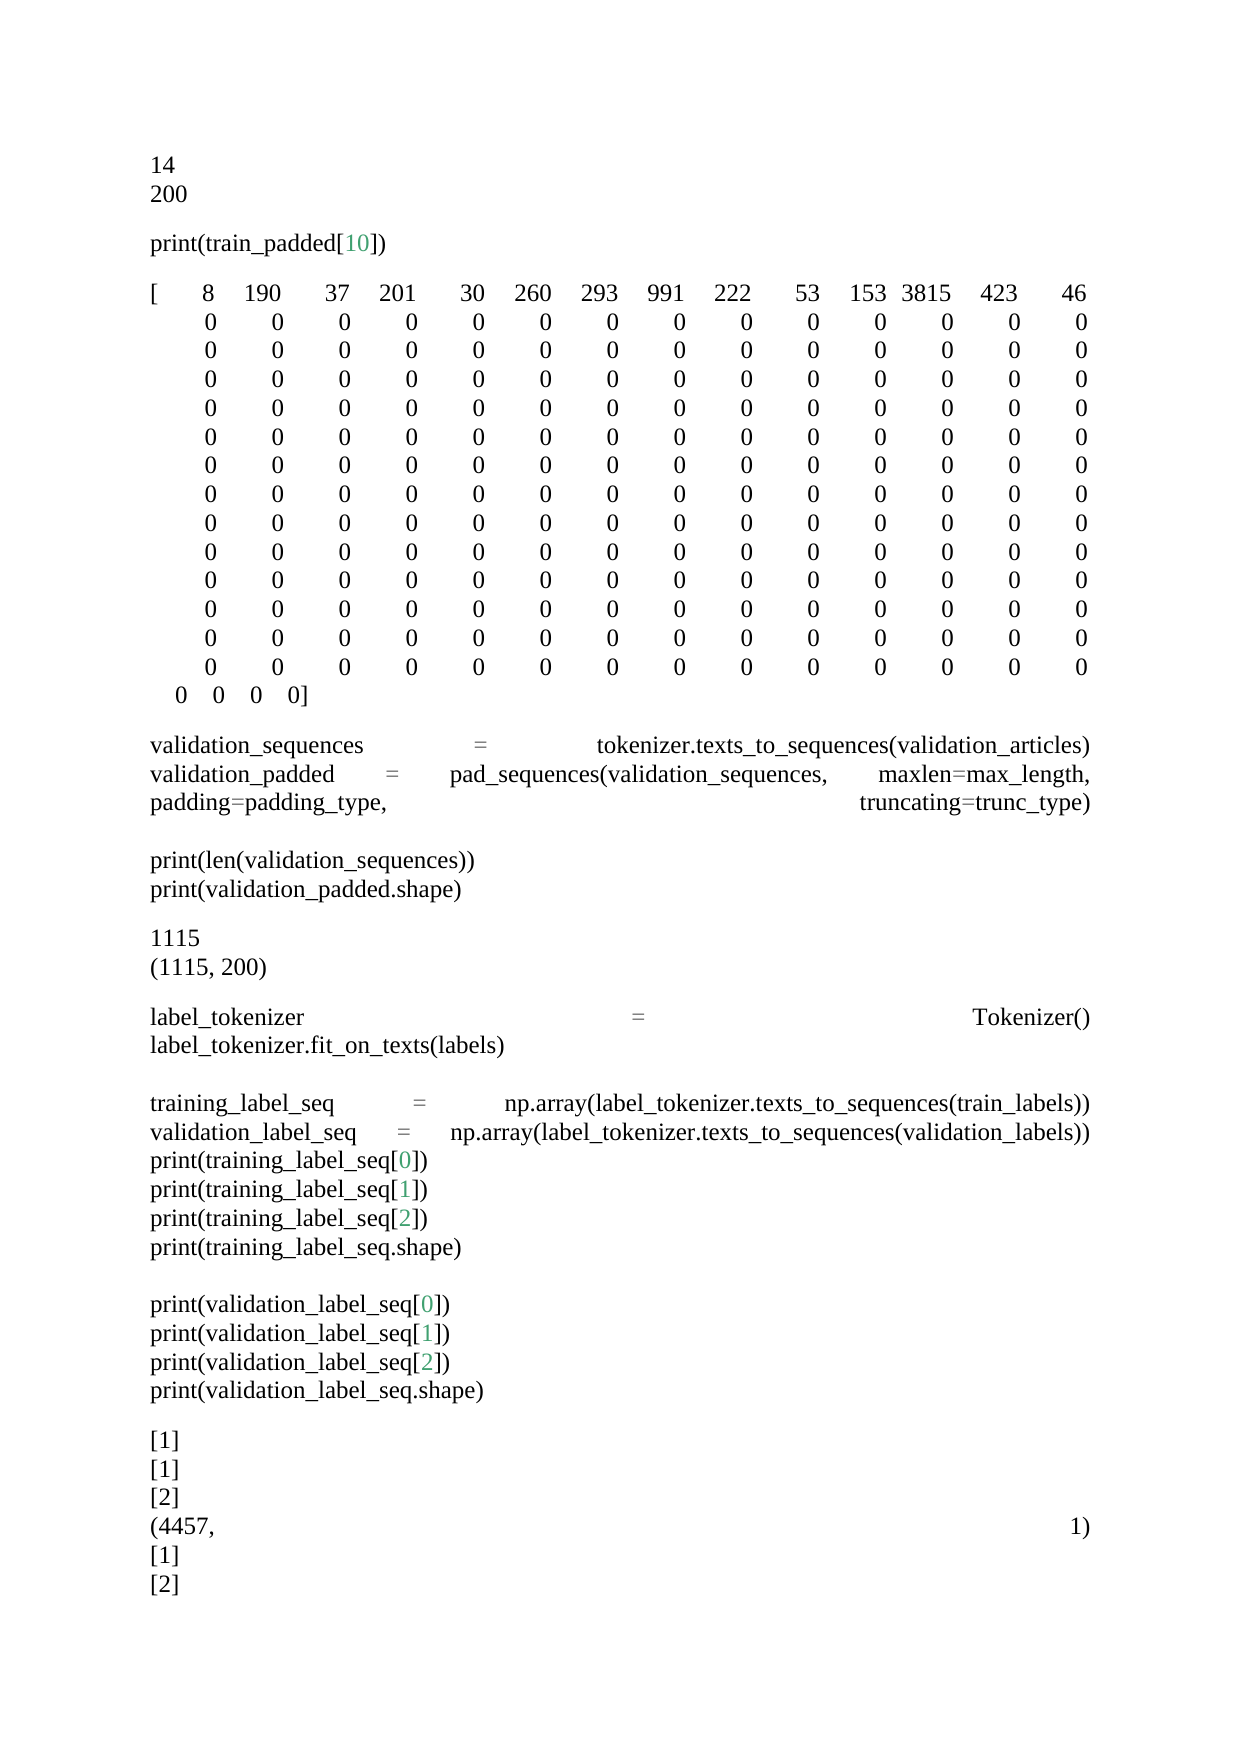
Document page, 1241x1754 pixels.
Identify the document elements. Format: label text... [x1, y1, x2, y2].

text print(train_padded[10]) [150, 228, 1090, 257]
text 16 200 6 200 14 200 [150, 150, 1090, 207]
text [150, 1425, 1090, 1597]
text [ 8 190 37 201 30 260 293 991 222 53 153 3815 423 46 0 0 0 0 0 0 0 0 0 0 0 0 0 0 0 0 0 0 0 0 0 0 0 0 0 0 0 0 0 0 0 0 0 0 0 0 0 0 0 0 0 0 0 0 0 0 0 0 0 0 0 0 0 0 0 0 0 0 0 0 0 0 0 0 0 0 0 0 0 0 0 0 0 0 0 0 0 0 0 0 0 0 0 0 0 0 0 0 0 0 0 0 0 0 0 0 0 0 0 0 0 0 0 0 0 0 0 0 0 0 0 0 0 0 0 0 0 0 0 0 0 0 0 0 0 0 0 0 0 0 0 0 0 0 0 0 0 0 0 0 0 0 0 0 0 0 0 0 0 0 0 0 0 0 0 0 0 0 0 0 0 0 0 0 0 0 0 0 0 0 0 0 0 0 0 0 0 0 0 0 0 0 0 0 0 0] [150, 278, 1090, 709]
text label_tokenizer = Tokenizer() label_tokenizer.fit_on_texts(labels) training_label_seq = np.array(label_tokenizer.texts_to_sequences(train_labels)) validation_label_seq = np.array(label_tokenizer.texts_to_sequences(validation_labels)) print(training_label_seq[0]) print(training_label_seq[1]) print(training_label_seq[2]) print(training_label_seq.shape) print(validation_label_seq[0]) print(validation_label_seq[1]) print(validation_label_seq[2]) print(validation_label_seq.shape) [150, 1002, 1090, 1404]
text 1115 (1115, 200) [150, 923, 1090, 981]
text validation_sequences = tokenizer.texts_to_sequences(validation_articles) validation_padded = pad_sequences(validation_sequences, maxlen=max_length, padding=padding_type, truncating=trunc_type) print(len(validation_sequences)) print(validation_padded.shape) [150, 730, 1090, 902]
